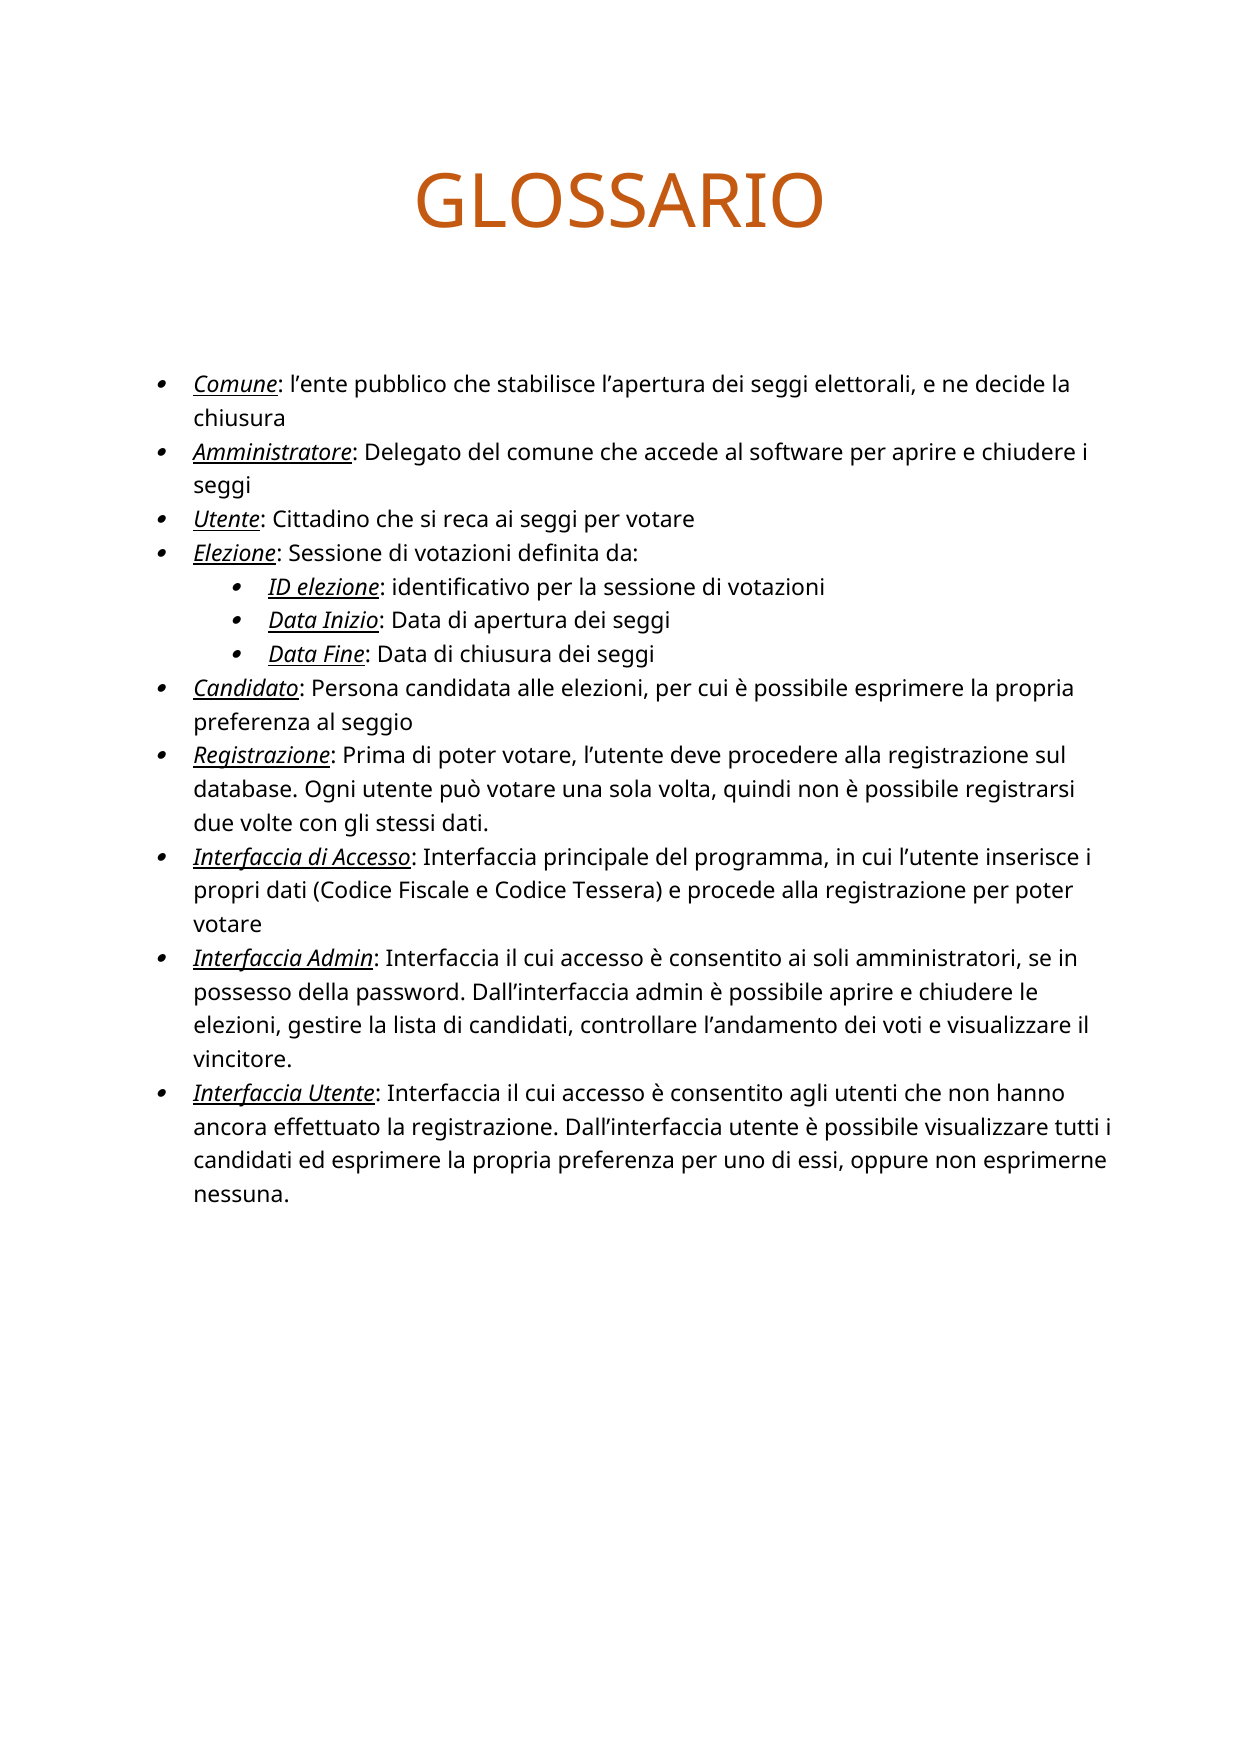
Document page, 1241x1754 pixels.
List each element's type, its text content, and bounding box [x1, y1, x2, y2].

list Data Fine: Data di chiusura dei seggi [231, 638, 1122, 669]
list Candidato: Persona candidata alle elezioni, per cui è possibile esprimere la propria preferenza al seggio [156, 672, 1122, 737]
list Amministratore: Delegato del comune che accede al software per aprire e chiudere i seggi [156, 436, 1122, 501]
list Interfaccia di Accesso: Interfaccia principale del programma, in cui l’utente inserisce i propri dati (Codice Fiscale e Codice Tessera) e procede alla registrazione per poter votare [156, 841, 1122, 939]
list Registrazione: Prima di poter votare, l’utente deve procedere alla registrazione sul database. Ogni utente può votare una sola volta, quindi non è possibile registrarsi due volte con gli stessi dati. [156, 739, 1122, 838]
list Interfaccia Utente: Interfaccia il cui accesso è consentito agli utenti che non hanno ancora effettuato la registrazione. Dall’interfaccia utente è possibile visualizzare tutti i candidati ed esprimere la propria preferenza per uno di essi, oppure non esprimerne nessuna. [156, 1077, 1122, 1209]
list Comune: l’ente pubblico che stabilisce l’apertura dei seggi elettorali, e ne decide la chiusura [156, 368, 1122, 433]
text GLOSSARIO [118, 148, 1122, 250]
list ID elezione: identificativo per la sessione di votazioni [231, 571, 1122, 602]
list Elezione: Sessione di votazioni definita da: [156, 537, 1122, 568]
list Data Inizio: Data di apertura dei seggi [231, 604, 1122, 636]
list Utente: Cittadino che si reca ai seggi per votare [156, 503, 1122, 534]
list Interfaccia Admin: Interfaccia il cui accesso è consentito ai soli amministratori, se in possesso della password. Dall’interfaccia admin è possibile aprire e chiudere le elezioni, gestire la lista di candidati, controllare l’andamento dei voti e visualizzare il vincitore. [156, 942, 1122, 1074]
